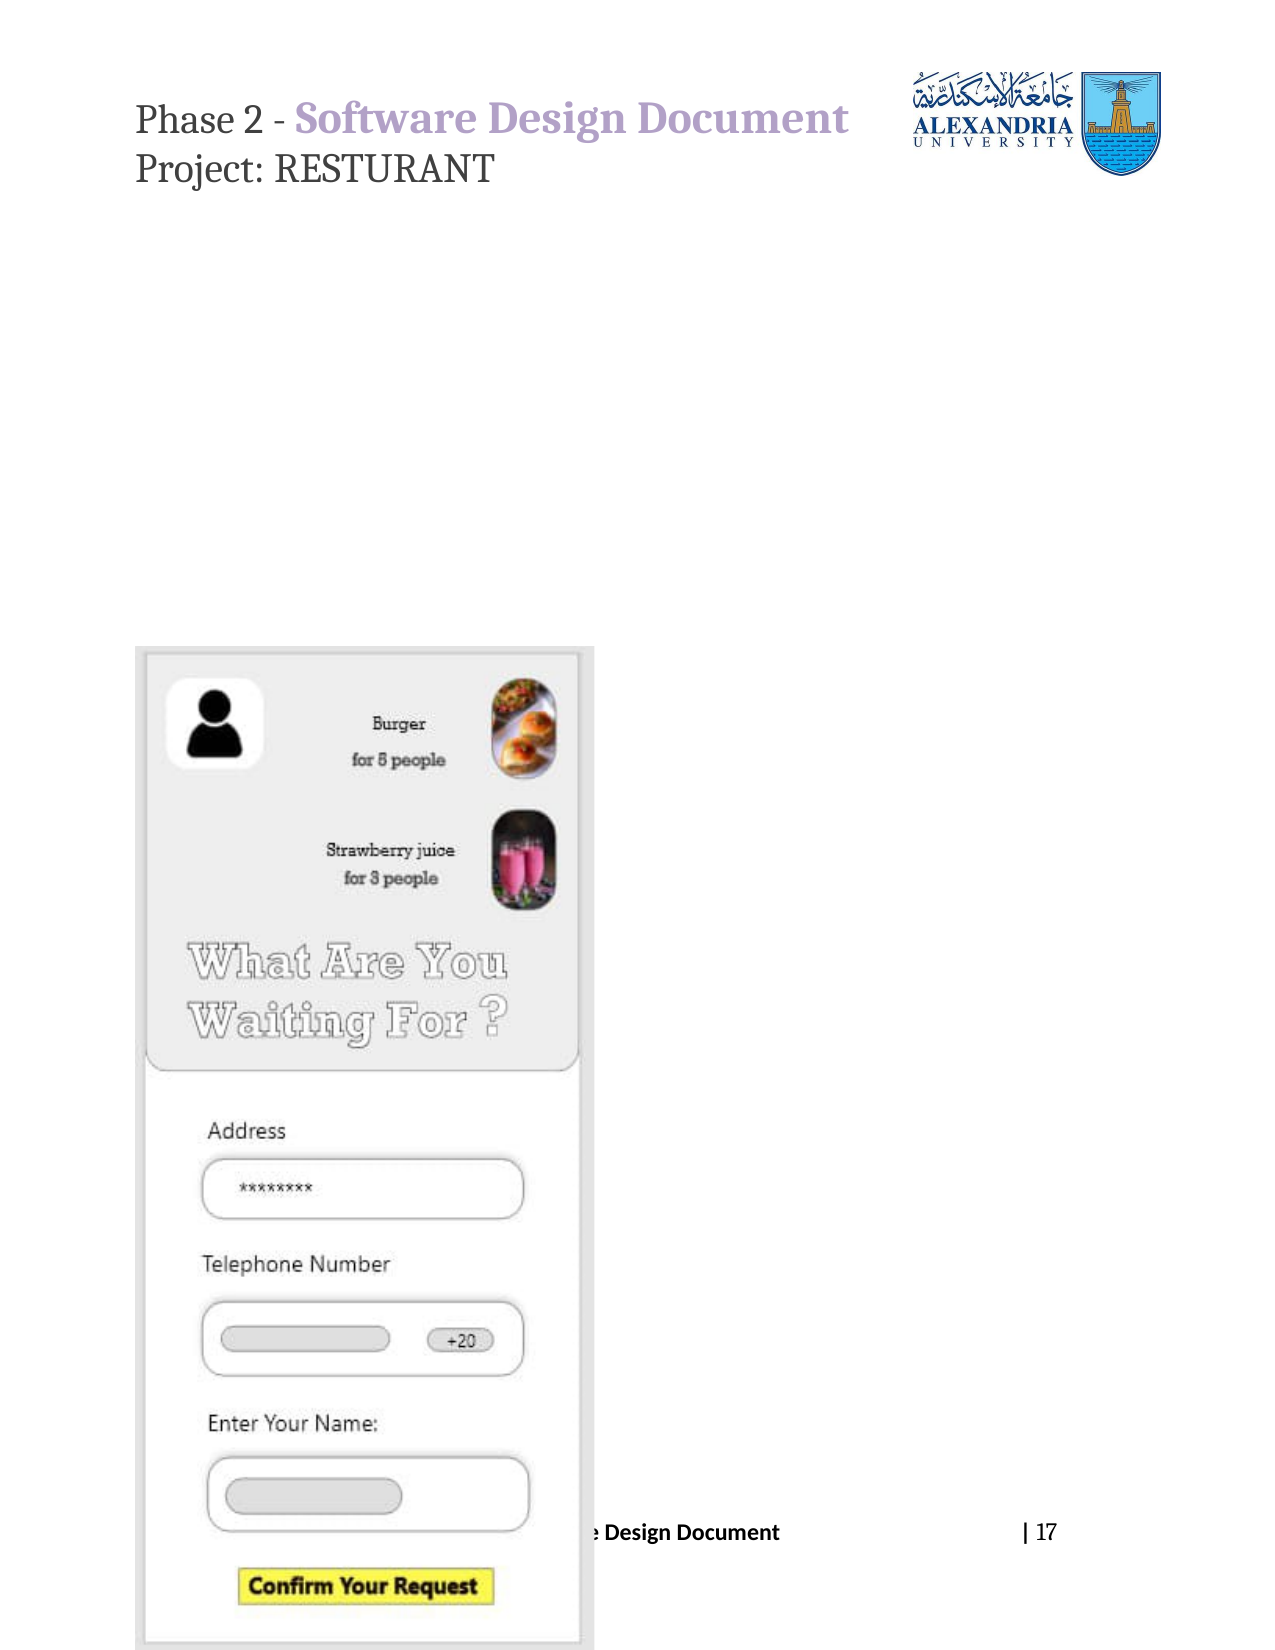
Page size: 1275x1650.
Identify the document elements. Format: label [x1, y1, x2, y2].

picture [913, 72, 1161, 176]
picture [135, 646, 595, 1650]
